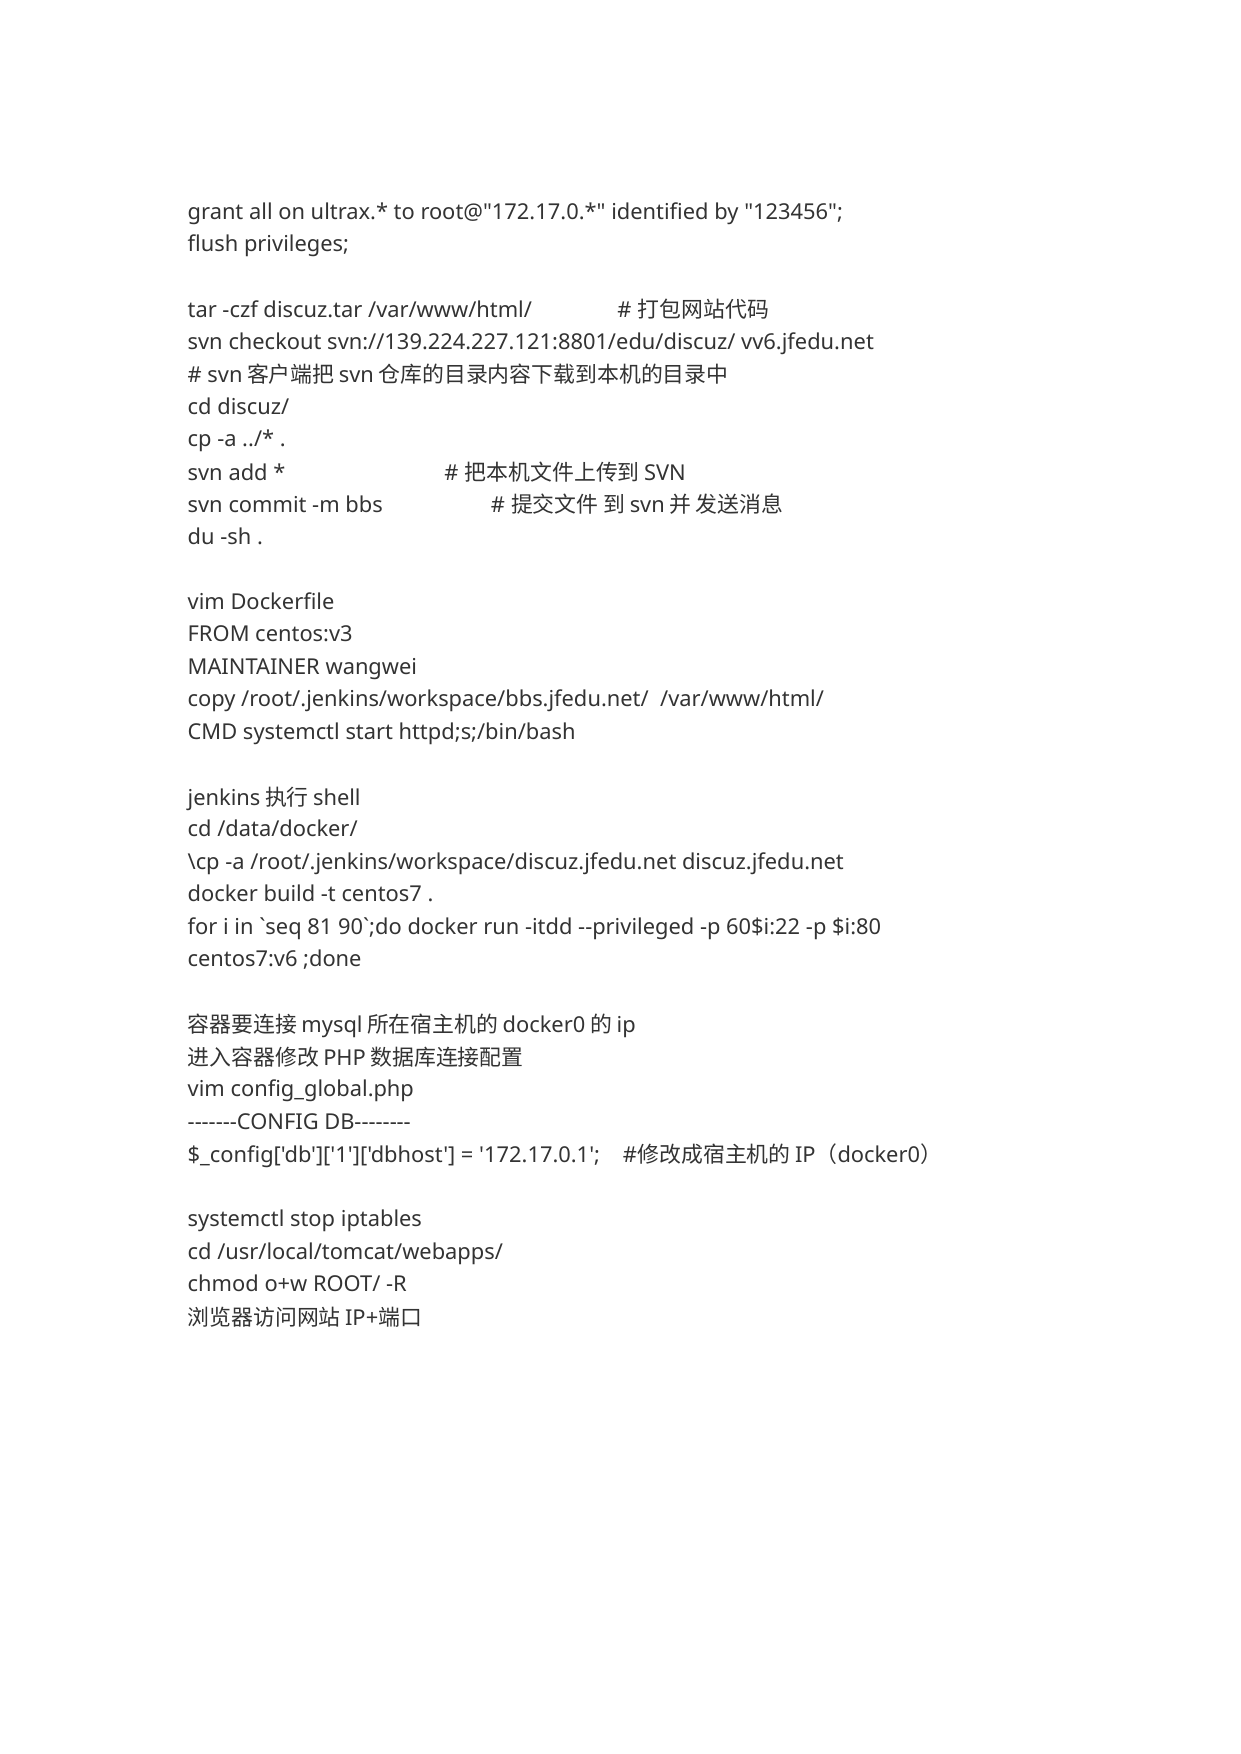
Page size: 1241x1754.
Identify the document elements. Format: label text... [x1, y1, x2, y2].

text vim config_global.php [187, 1072, 1053, 1104]
text \cp -a /root/.jenkins/workspace/discuz.jfedu.net discuz.jfedu.net [187, 844, 1053, 877]
text chmod o+w ROOT/ -R [187, 1267, 1053, 1299]
text MAINTAINER wangwei [187, 649, 1053, 682]
text svn commit -m bbs # 提交文件 到svn并 发送消息 [187, 487, 1053, 519]
text CMD systemctl start httpd;s;/bin/bash [187, 714, 1053, 747]
text FROM centos:v3 [187, 617, 1053, 649]
text cd /usr/local/tomcat/webapps/ [187, 1234, 1053, 1267]
text flush privileges; [187, 227, 1053, 259]
text docker build -t centos7 . [187, 877, 1053, 909]
text copy /root/.jenkins/workspace/bbs.jfedu.net/ /var/www/html/ [187, 682, 1053, 714]
text jenkins执行shell [187, 779, 1053, 812]
text cp -a ../* . [187, 422, 1053, 454]
text svn add * # 把本机文件上传到SVN [187, 454, 1053, 487]
text cd discuz/ [187, 389, 1053, 422]
text du -sh . [187, 519, 1053, 552]
text systemctl stop iptables [187, 1202, 1053, 1234]
text # svn客户端把svn仓库的目录内容下载到本机的目录中 [187, 357, 1053, 389]
text 进入容器修改PHP数据库连接配置 [187, 1039, 1053, 1072]
text cd /data/docker/ [187, 812, 1053, 844]
text svn checkout svn://139.224.227.121:8801/edu/discuz/ vv6.jfedu.net [187, 324, 1053, 357]
text vim Dockerfile [187, 584, 1053, 617]
text grant all on ultrax.* to root@"172.17.0.*" identified by "123456"; [187, 194, 1053, 227]
text -------CONFIG DB-------- [187, 1104, 1053, 1137]
text 浏览器访问网站IP+端口 [187, 1299, 1053, 1332]
text tar -czf discuz.tar /var/www/html/ # 打包网站代码 [187, 292, 1053, 324]
text for i in `seq 81 90`;do docker run -itdd --privileged -p 60$i:22 -p $i:80 centos7:v6 ;done [187, 909, 1053, 974]
text 容器要连接mysql所在宿主机的docker0的 ip [187, 1007, 1053, 1039]
text $_config['db']['1']['dbhost'] = '172.17.0.1'; #修改成宿主机的IP（docker0） [187, 1137, 1053, 1169]
